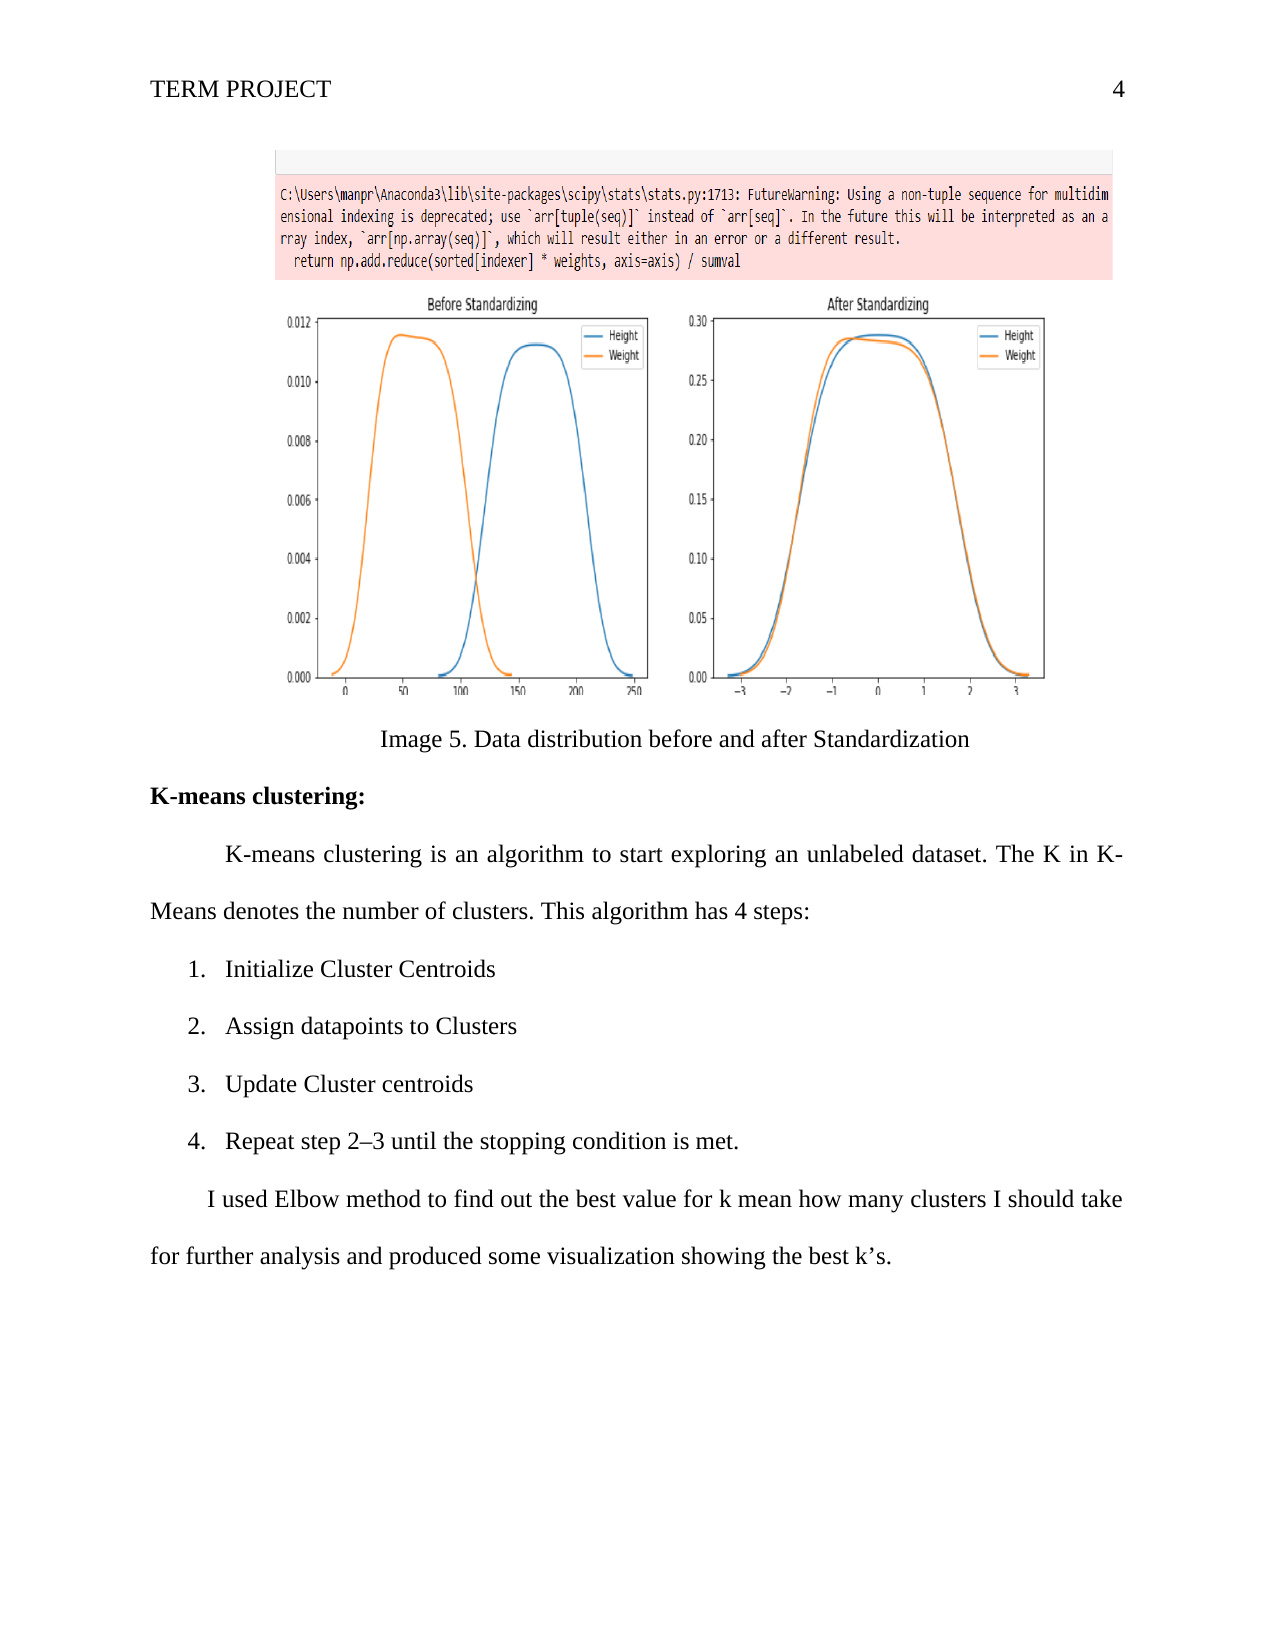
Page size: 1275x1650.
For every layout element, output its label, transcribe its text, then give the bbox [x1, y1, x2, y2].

list Repeat step 2–3 until the stopping condition is met. [187, 1126, 1125, 1155]
list Assign datapoints to Clusters [187, 1011, 1125, 1040]
text I used Elbow method to find out the best value for k mean how many clusters I should take for further analysis and produced some visualization showing the best k’s. [150, 1184, 1125, 1270]
list Initialize Cluster Centroids [187, 954, 1125, 982]
picture [225, 150, 1113, 695]
text K-means clustering is an algorithm to start exploring an unlabeled dataset. The K in K-Means denotes the number of clusters. This algorithm has 4 steps: [150, 839, 1125, 925]
text Image 5. Data distribution before and after Standardization [150, 724, 1125, 752]
text K-means clustering: [150, 781, 1125, 810]
list Update Cluster centroids [187, 1069, 1125, 1097]
